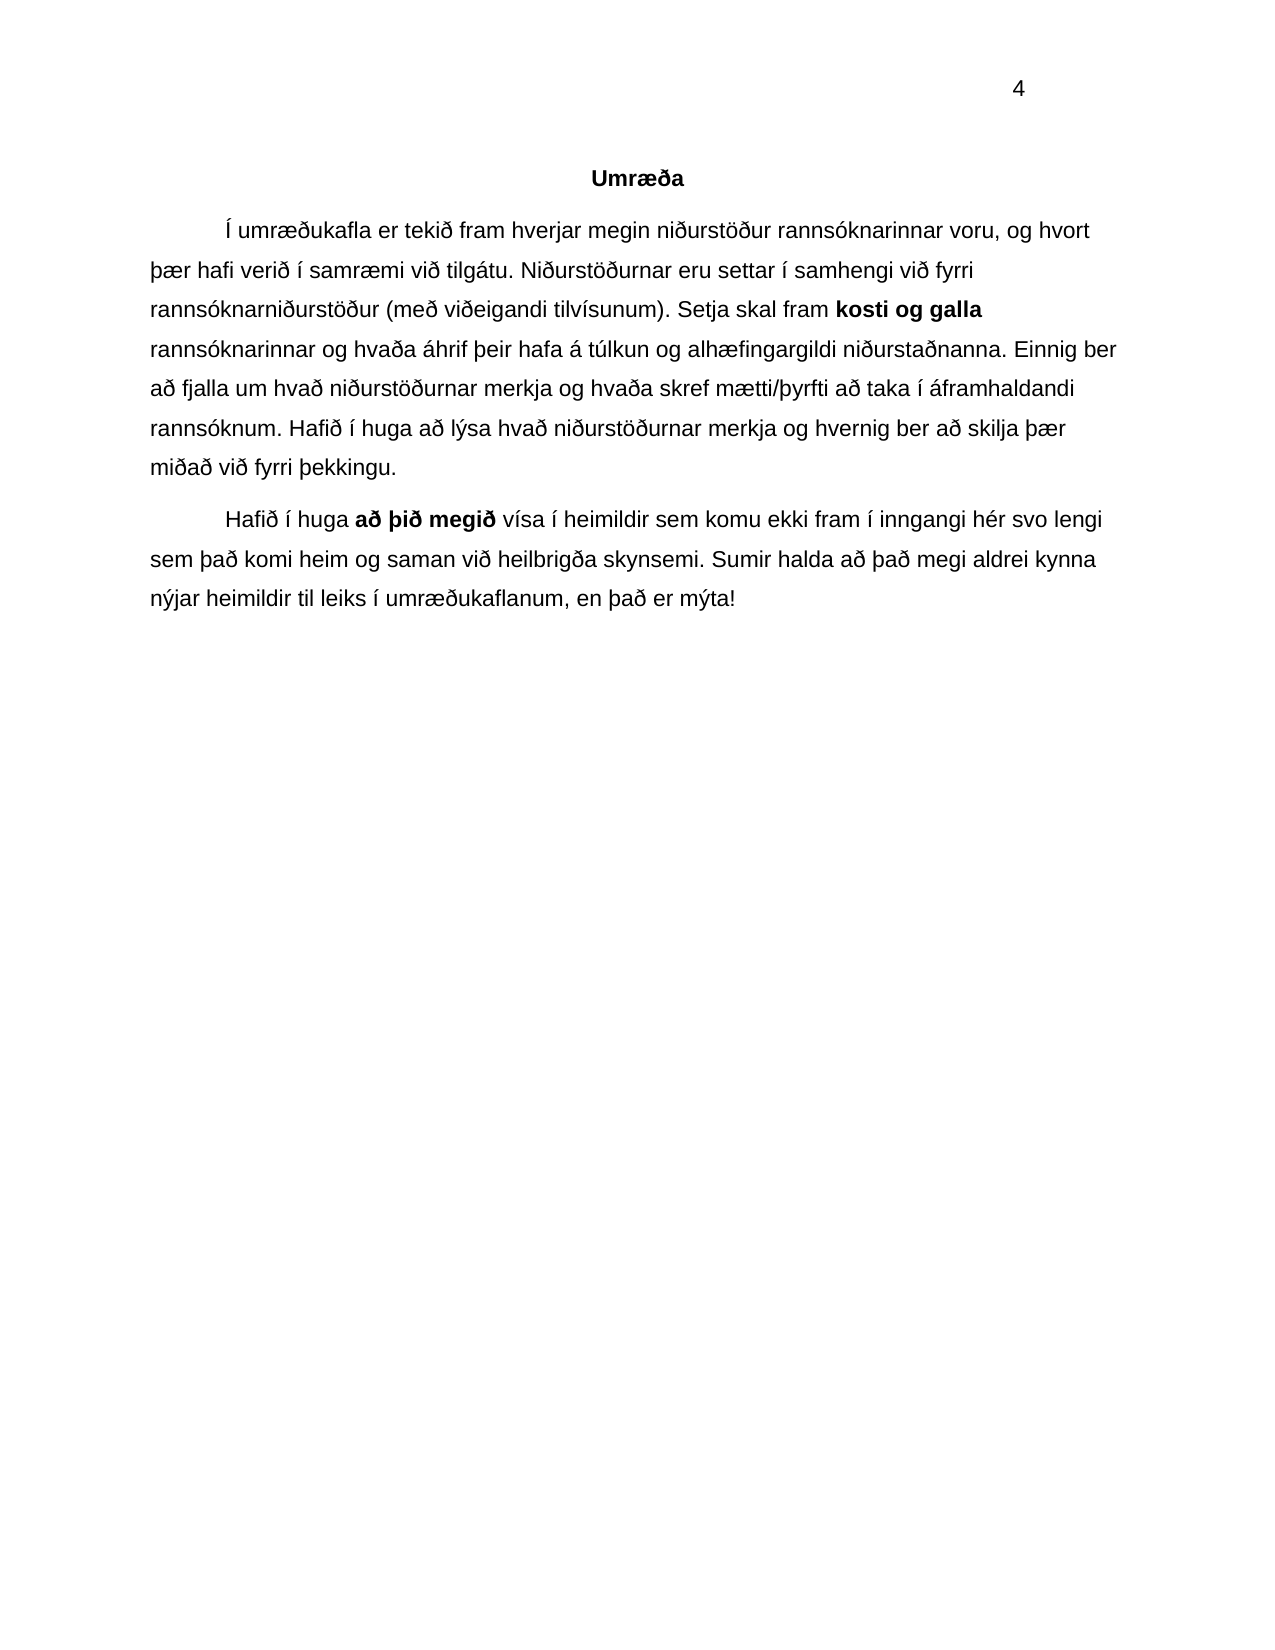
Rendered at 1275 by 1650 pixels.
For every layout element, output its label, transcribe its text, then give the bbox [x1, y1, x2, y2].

text Hafið í huga að þið megið vísa í heimildir sem komu ekki fram í inngangi hér svo lengi sem það komi heim og saman við heilbrigða skynsemi. Sumir halda að það megi aldrei kynna nýjar heimildir til leiks í umræðukaflanum, en það er mýta! [150, 506, 1125, 611]
text Í umræðukafla er tekið fram hverjar megin niðurstöður rannsóknarinnar voru, og hvort þær hafi verið í samræmi við tilgátu. Niðurstöðurnar eru settar í samhengi við fyrri rannsóknarniðurstöður (með viðeigandi tilvísunum). Setja skal fram kosti og galla rannsóknarinnar og hvaða áhrif þeir hafa á túlkun og alhæfingargildi niðurstaðnanna. Einnig ber að fjalla um hvað niðurstöðurnar merkja og hvaða skref mætti/þyrfti að taka í áframhaldandi rannsóknum. Hafið í huga að lýsa hvað niðurstöðurnar merkja og hvernig ber að skilja þær miðað við fyrri þekkingu. [150, 217, 1125, 480]
subtitle Umræða [150, 165, 1125, 192]
